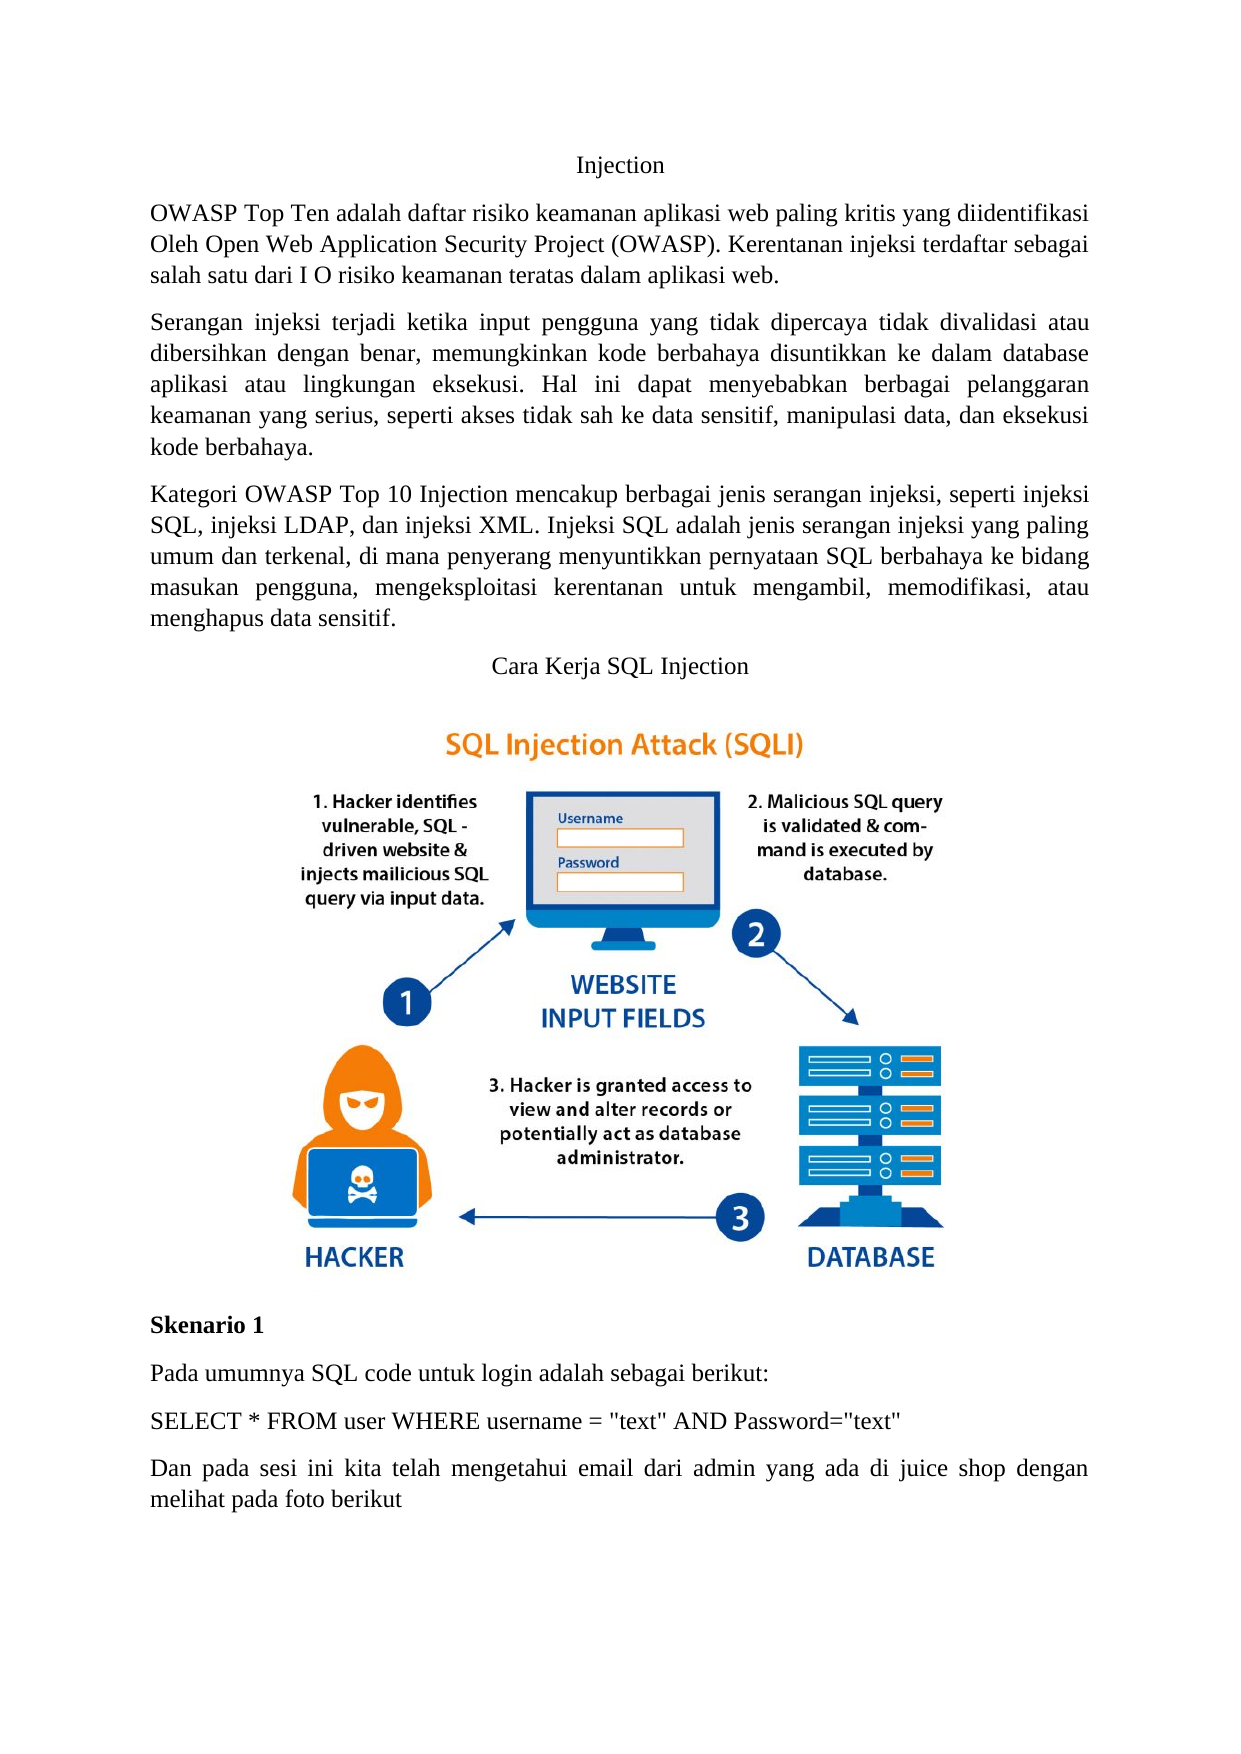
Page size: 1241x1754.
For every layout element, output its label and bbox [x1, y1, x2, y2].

picture [266, 698, 974, 1292]
